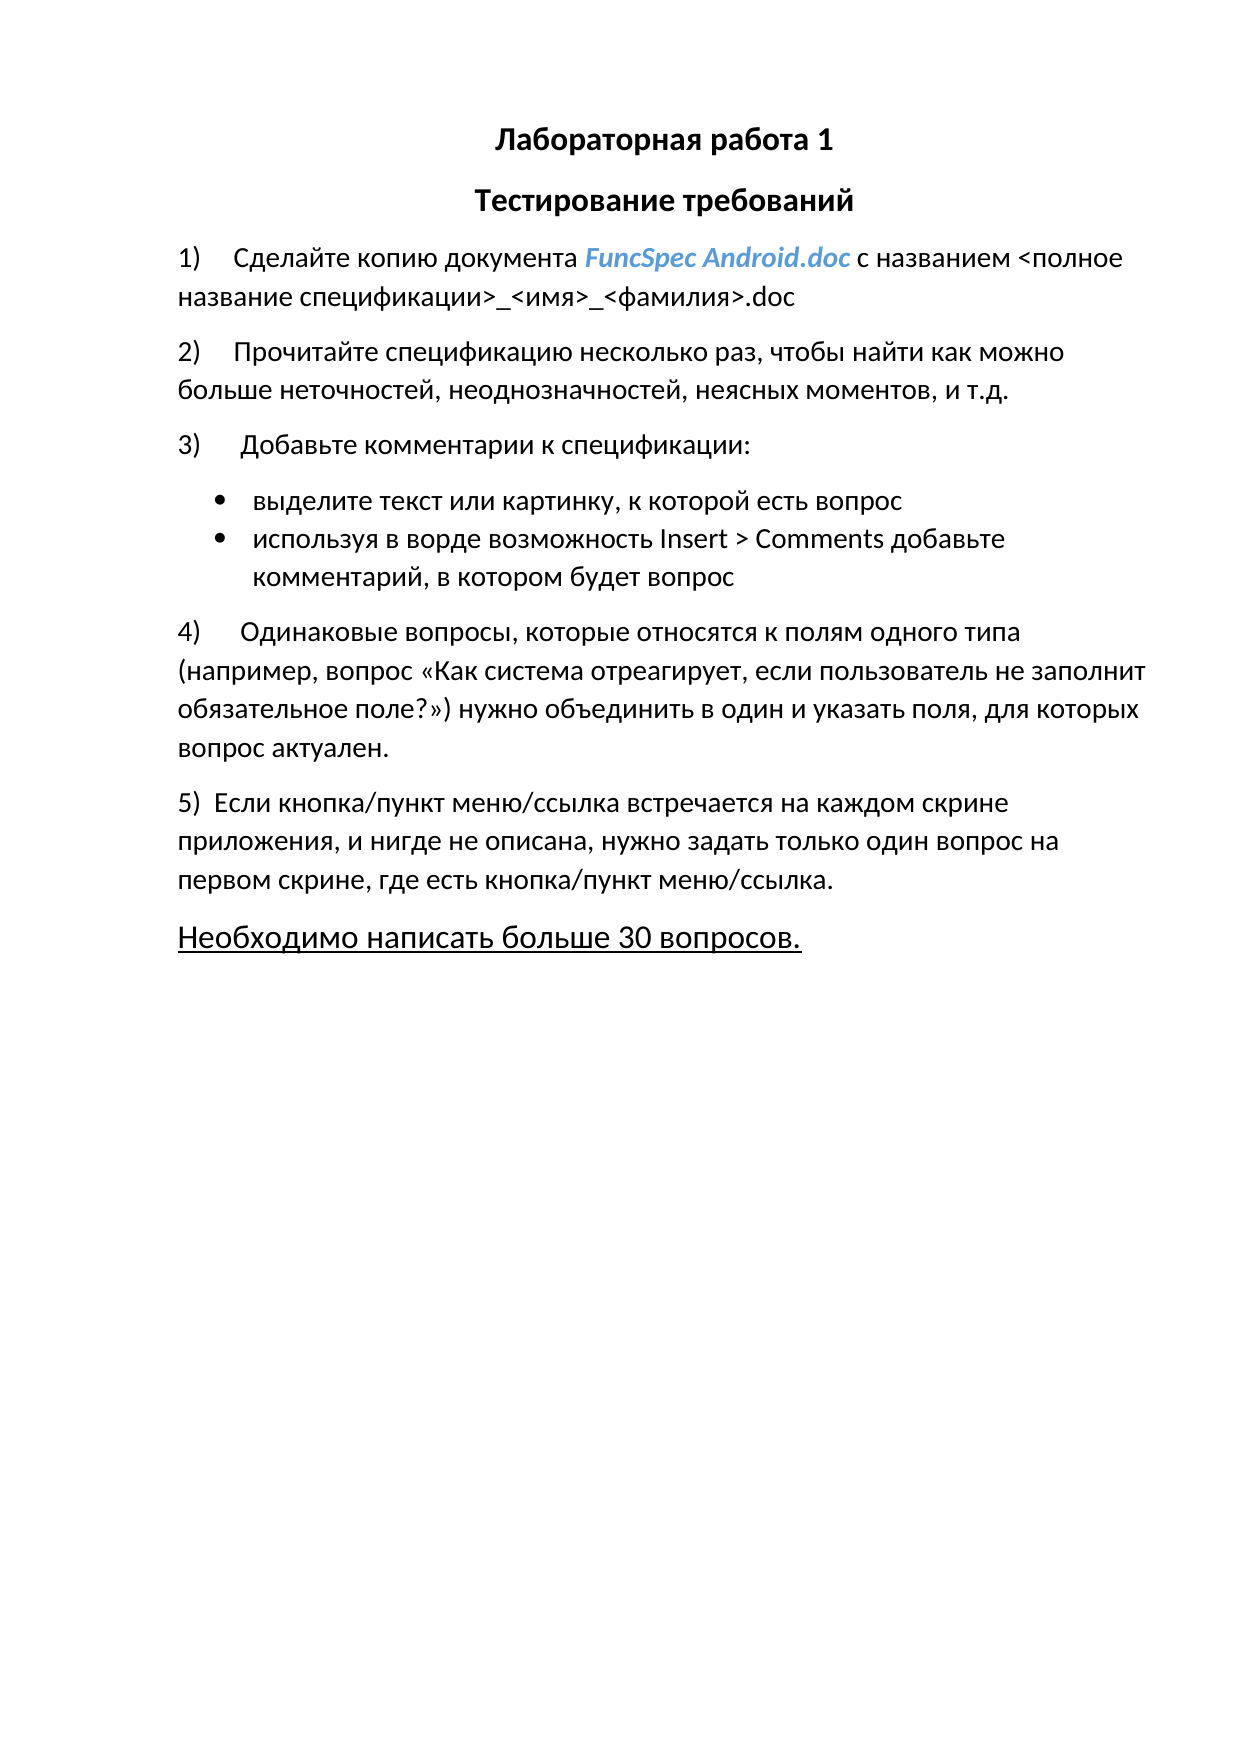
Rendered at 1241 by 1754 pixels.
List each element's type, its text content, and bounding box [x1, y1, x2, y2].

list выделите текст или картинку, к которой есть вопрос [215, 482, 1152, 517]
text Лабораторная работа 1 [177, 118, 1152, 159]
text Необходимо написать больше 30 вопросов. [177, 916, 1152, 957]
text 4) Одинаковые вопросы, которые относятся к полям одного типа (например, вопрос «Как система отреагирует, если пользователь не заполнит обязательное поле?») нужно объединить в один и указать поля, для которых вопрос актуален. [177, 613, 1152, 764]
text Тестирование требований [177, 179, 1152, 219]
text 5) Если кнопка/пункт меню/ссылка встречается на каждом скрине приложения, и нигде не описана, нужно задать только один вопрос на первом скрине, где есть кнопка/пункт меню/ссылка. [177, 784, 1152, 896]
text 3) Добавьте комментарии к спецификации: [177, 426, 1152, 462]
text 2) Прочитайте спецификацию несколько раз, чтобы найти как можно больше неточностей, неоднозначностей, неясных моментов, и т.д. [177, 333, 1152, 407]
list используя в ворде возможность Insert > Comments добавьте комментарий, в котором будет вопрос [215, 520, 1152, 594]
text 1) Сделайте копию документа FuncSpec Android.doc с названием <полное название спецификации>_<имя>_<фамилия>.doc [177, 239, 1152, 313]
